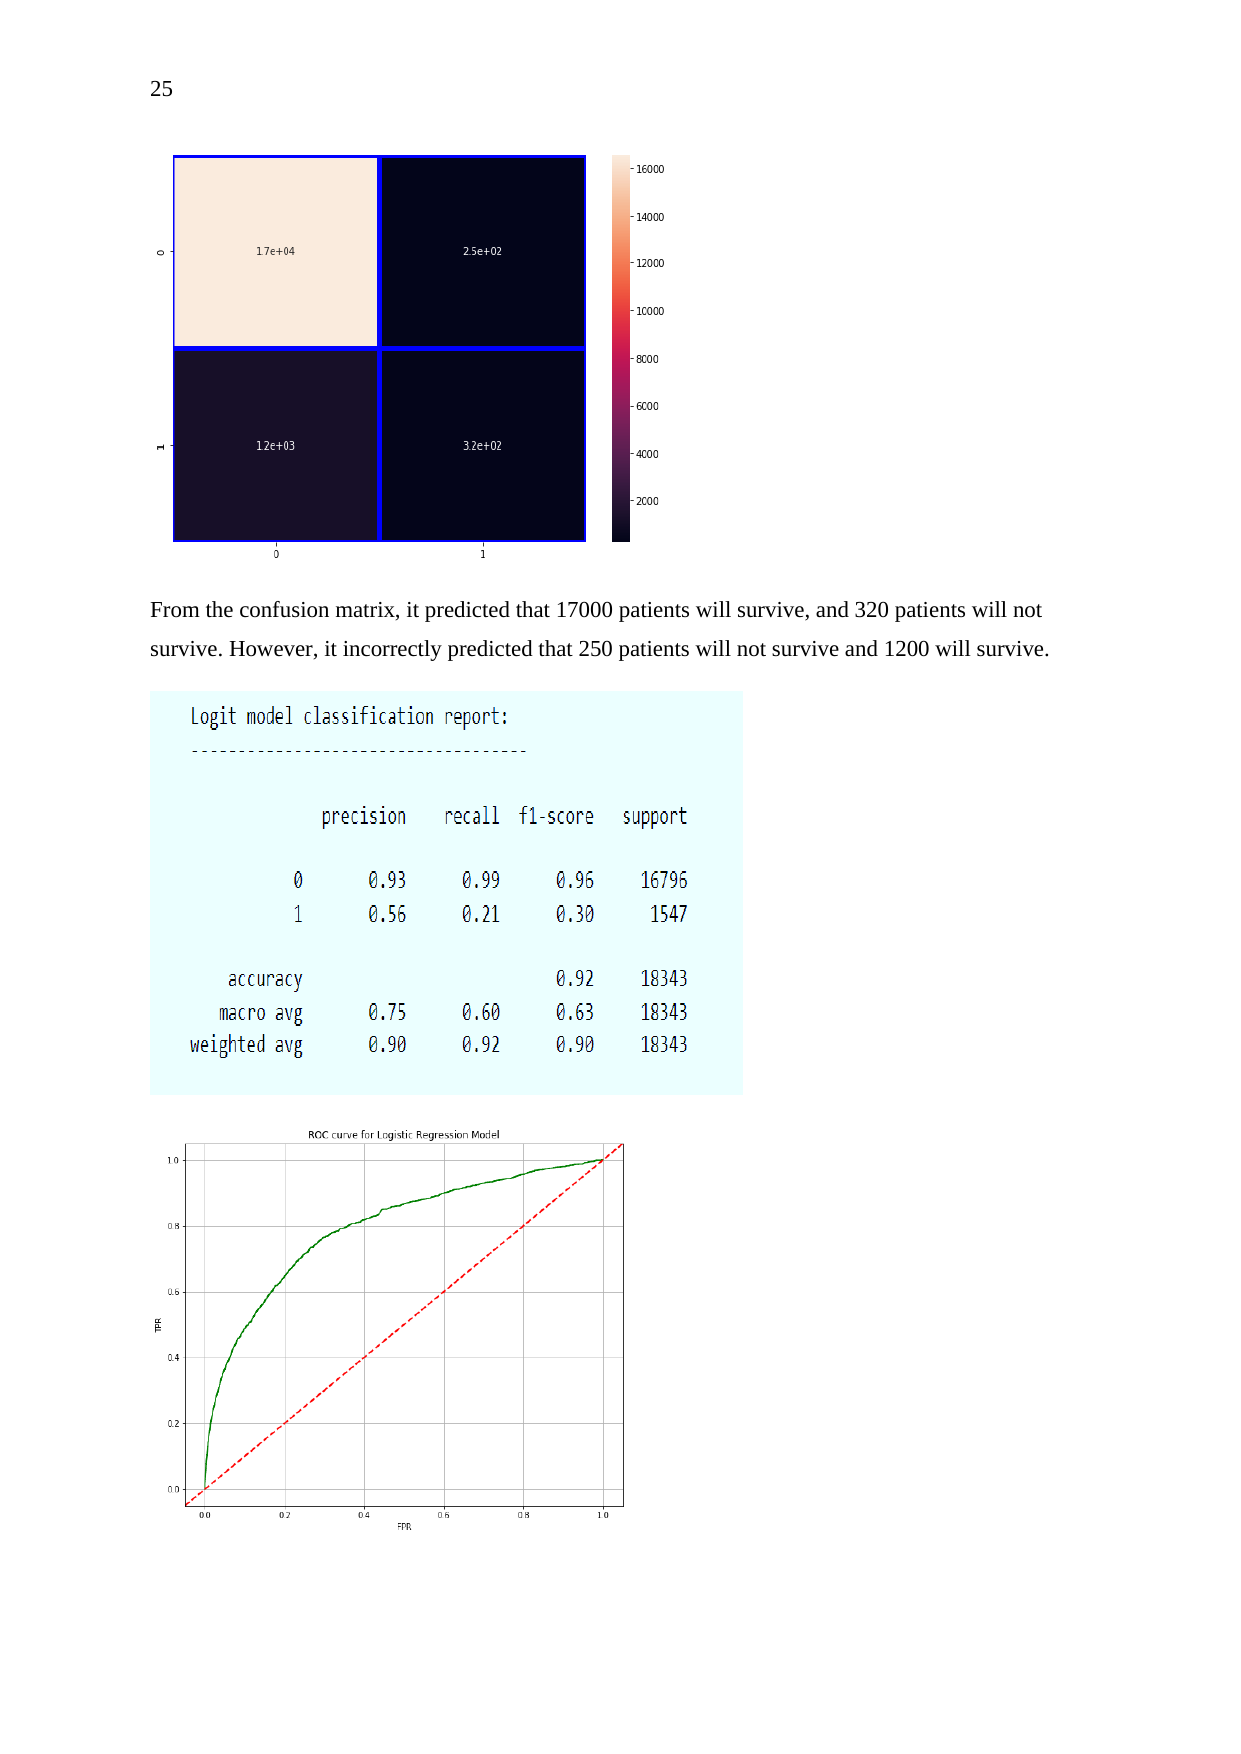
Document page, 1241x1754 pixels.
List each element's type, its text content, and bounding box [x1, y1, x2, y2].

picture [150, 691, 743, 1095]
picture [150, 1124, 628, 1537]
text From the confusion matrix, it predicted that 17000 patients will survive, and 320 patients will not survive. However, it incorrectly predicted that 250 patients will not survive and 1200 will survive. [150, 596, 1090, 662]
picture [150, 150, 671, 567]
